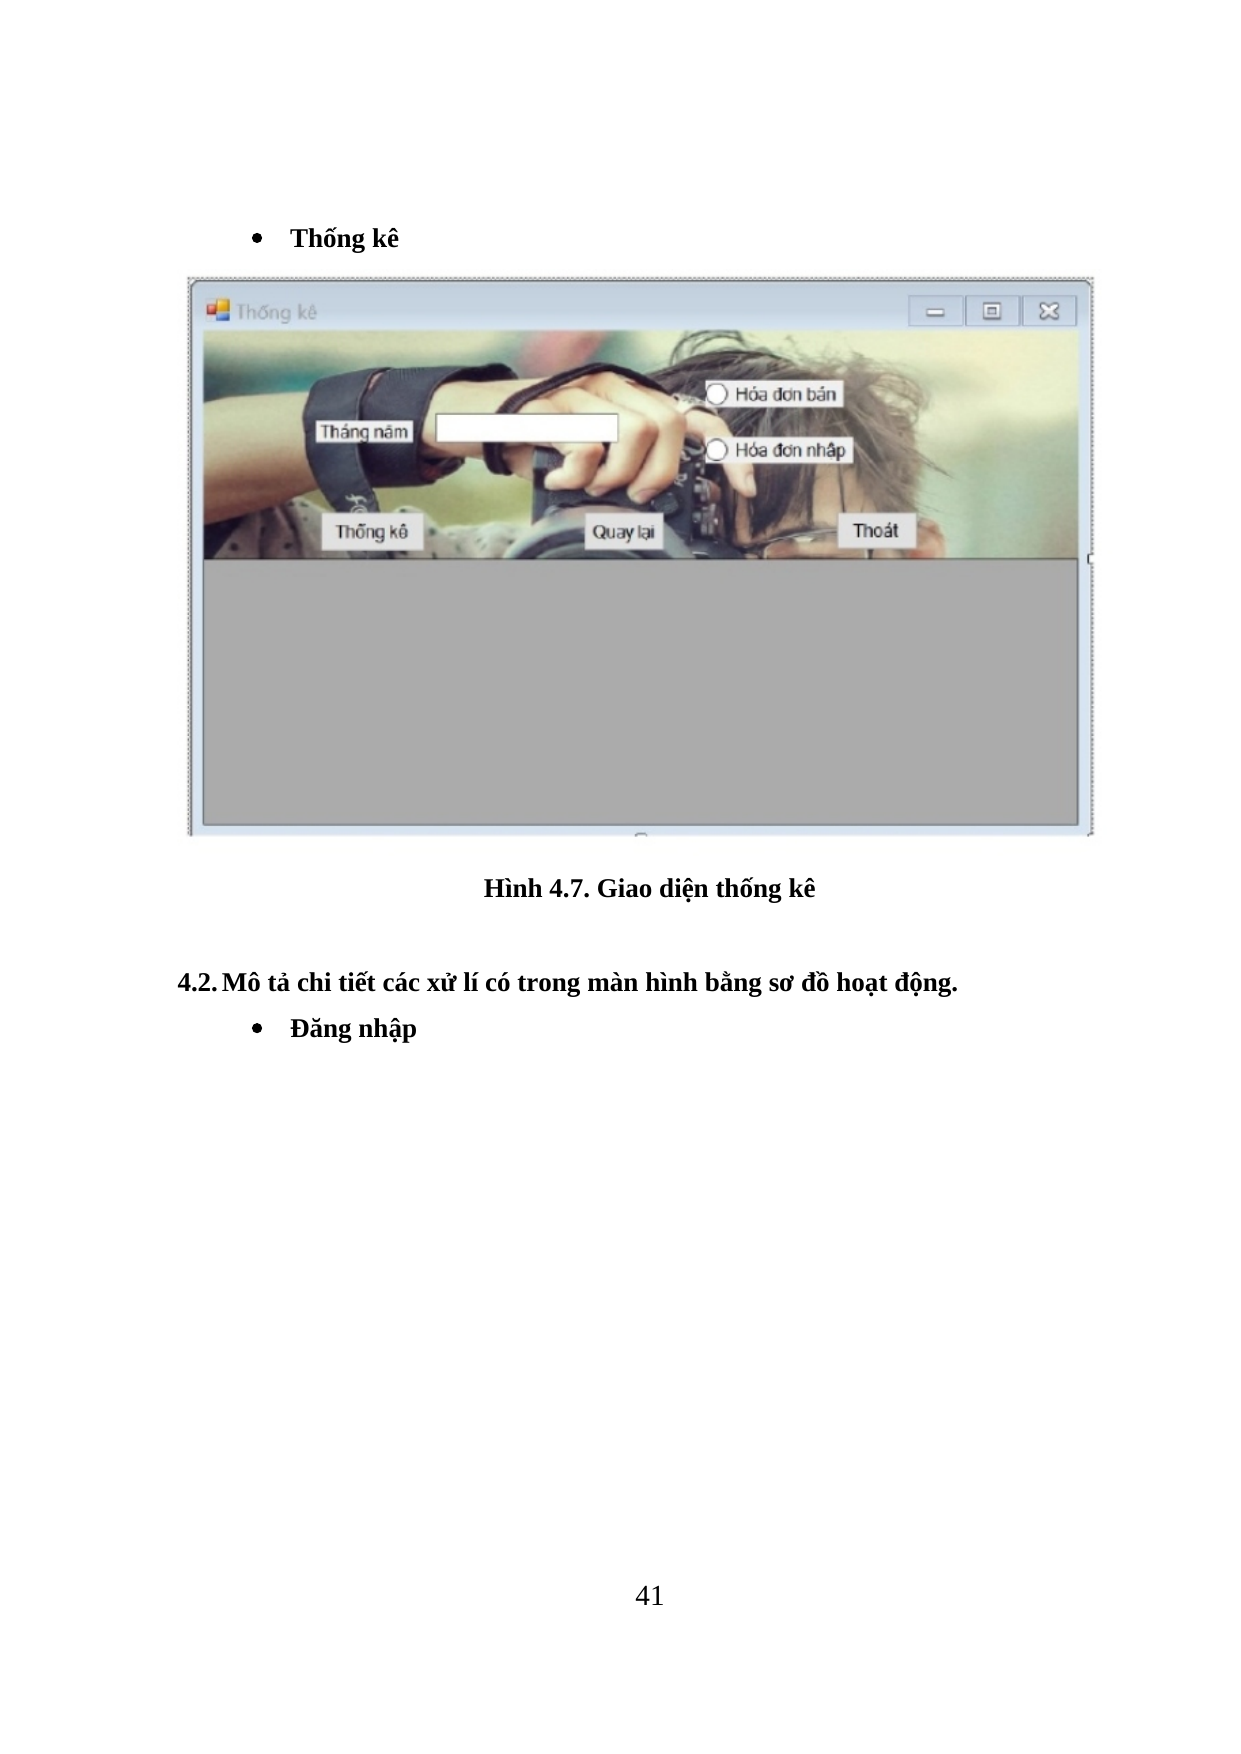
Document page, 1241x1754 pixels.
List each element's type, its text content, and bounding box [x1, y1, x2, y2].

picture [177, 269, 1123, 856]
list Thống kê [252, 222, 1122, 253]
list Hình 4.7. Giao diện thống kê [177, 872, 1122, 903]
list Mô tả chi tiết các xử lí có trong màn hình bằng sơ đồ hoạt động. [177, 966, 1122, 997]
list Đăng nhập [252, 1012, 1122, 1044]
